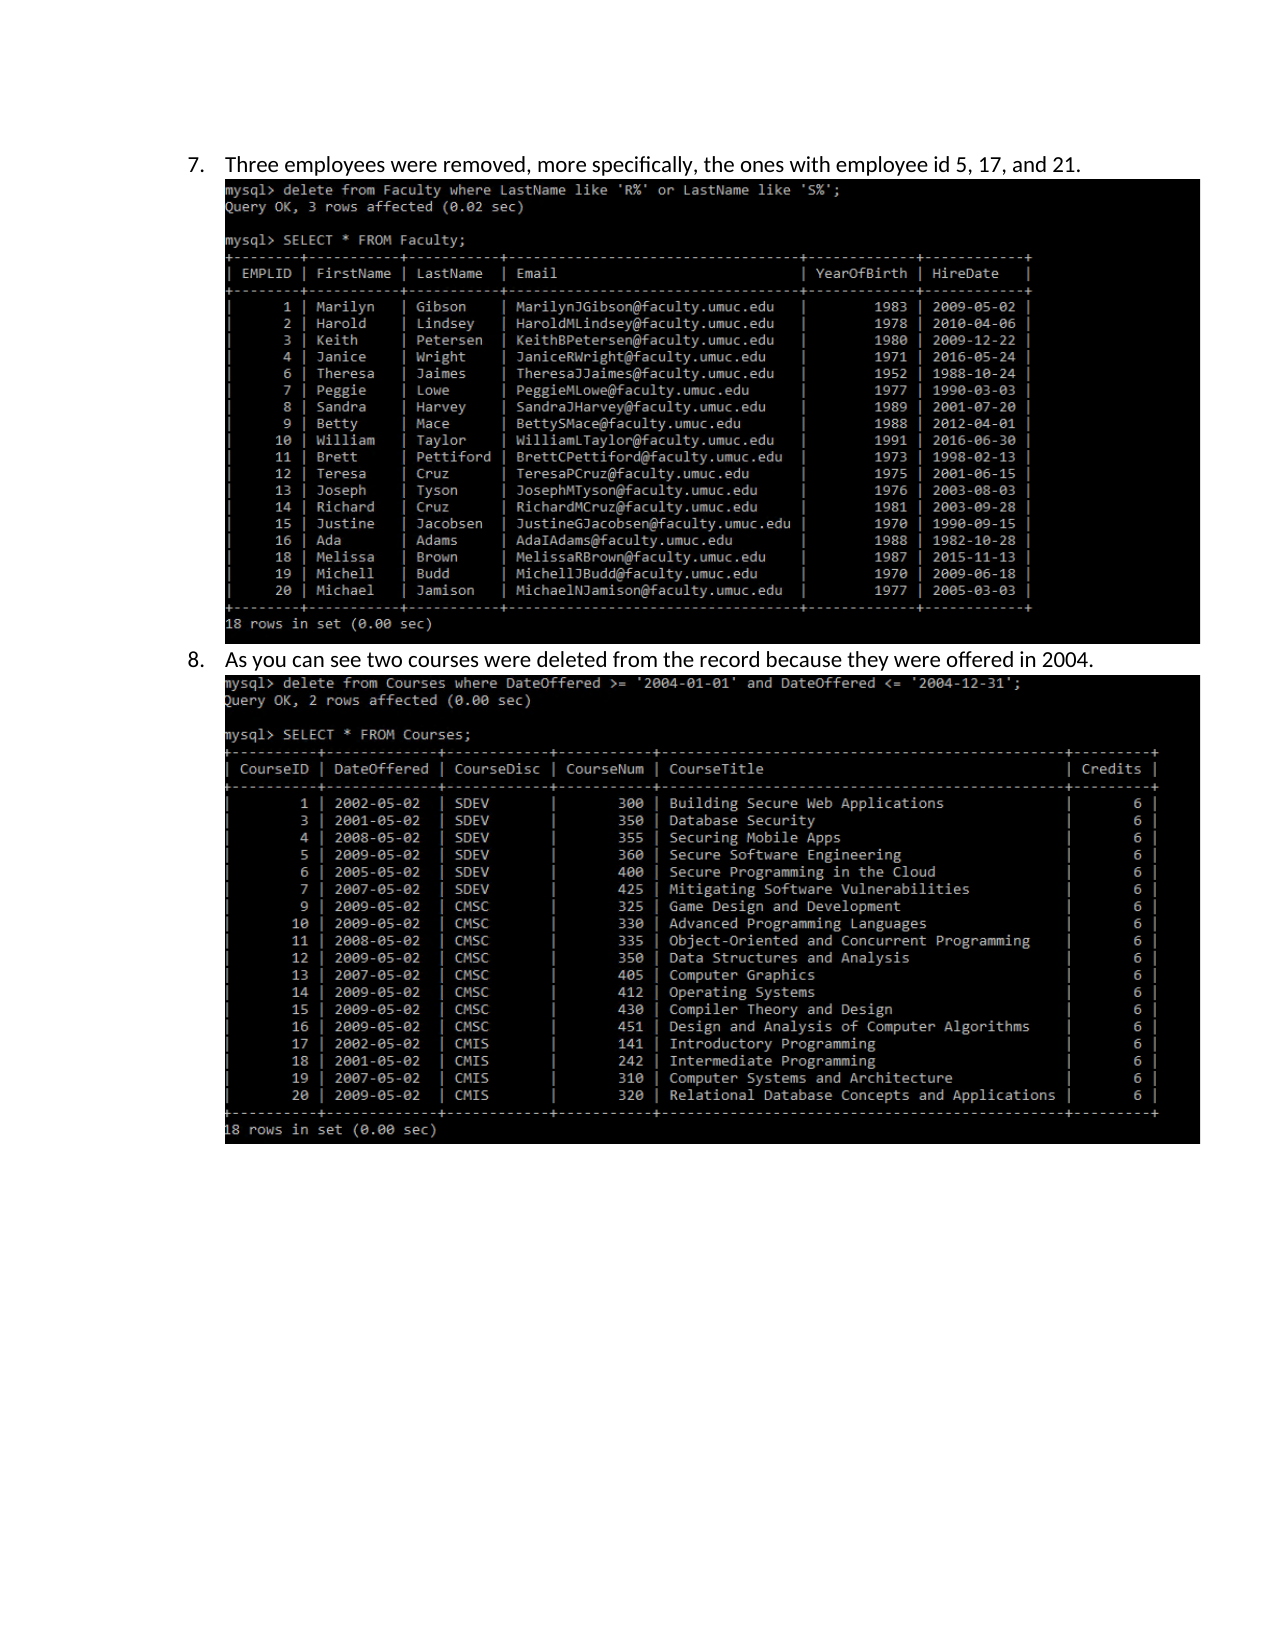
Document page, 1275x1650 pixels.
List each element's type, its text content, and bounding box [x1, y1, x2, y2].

picture [225, 179, 1200, 644]
picture [225, 675, 1200, 1144]
